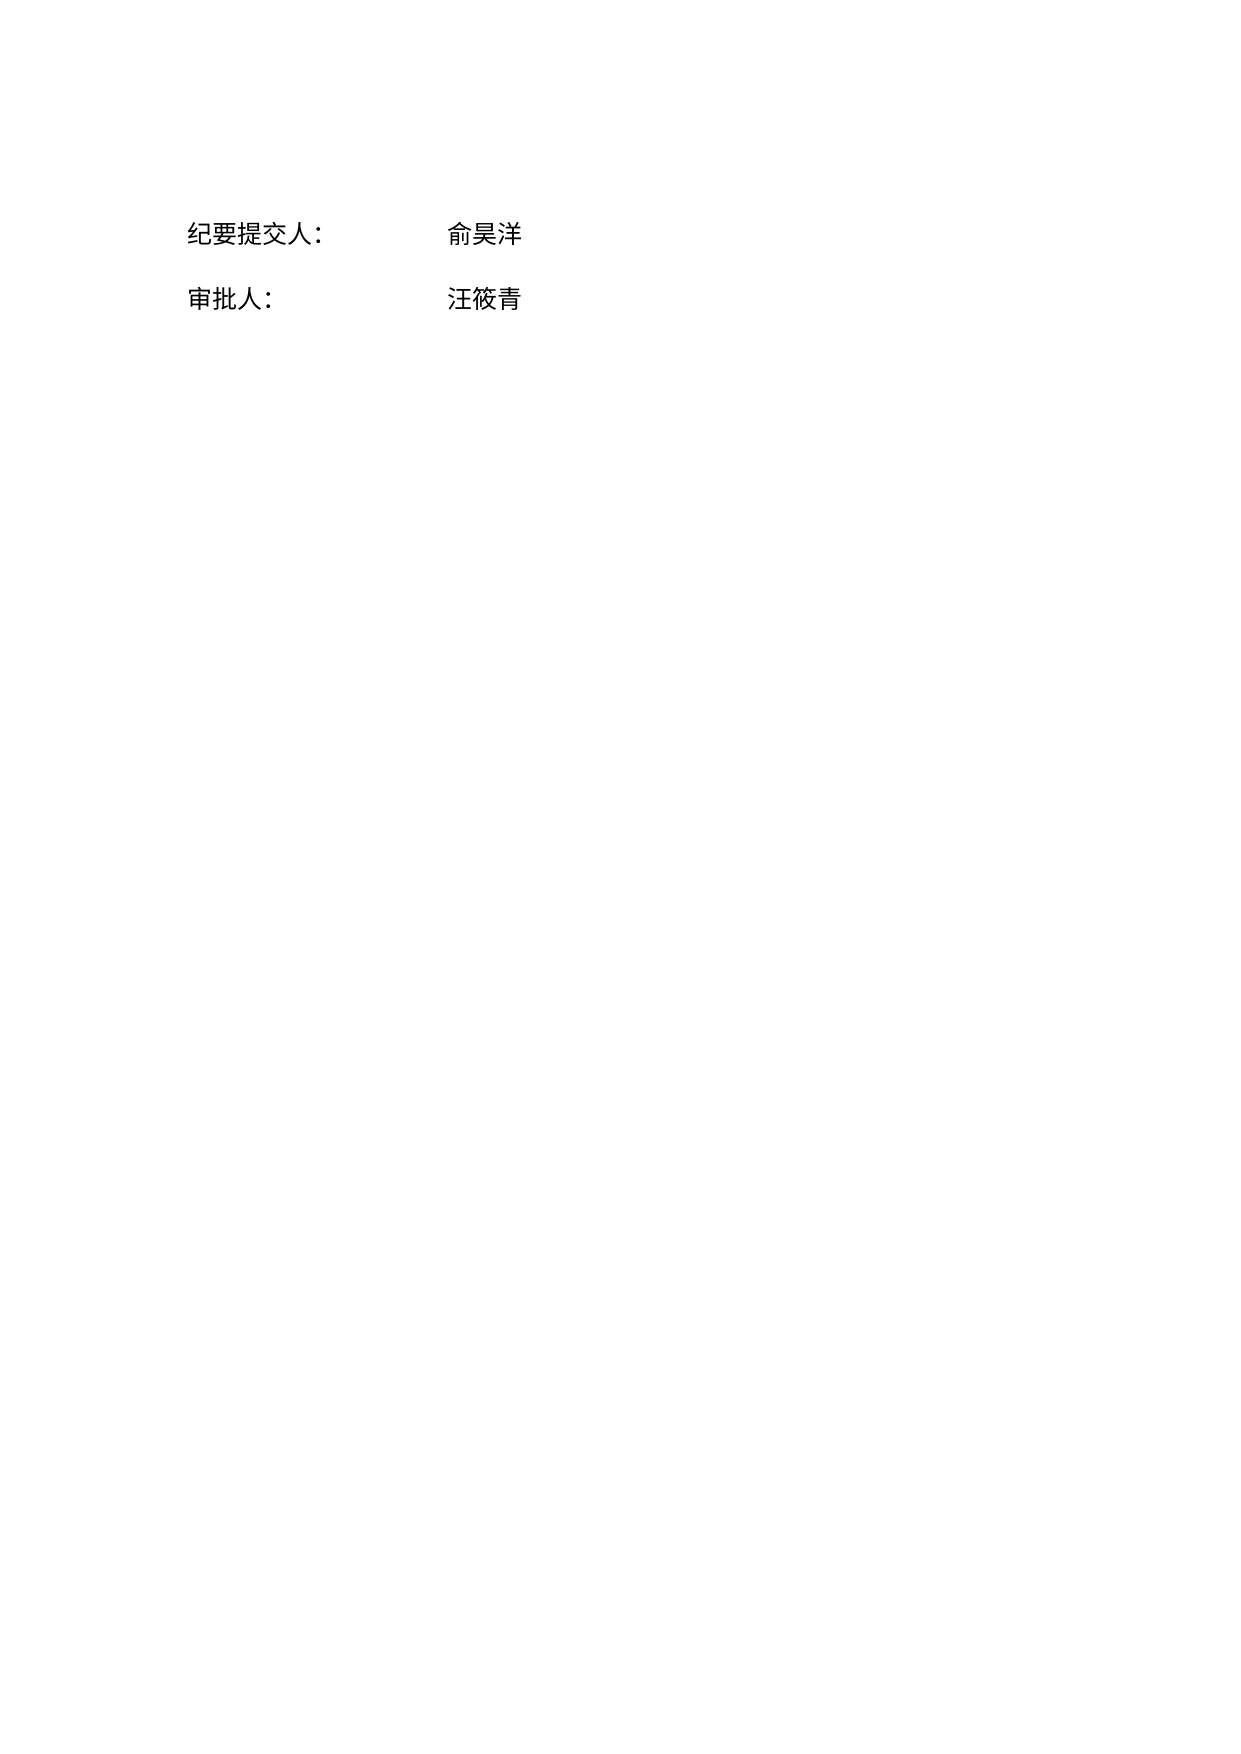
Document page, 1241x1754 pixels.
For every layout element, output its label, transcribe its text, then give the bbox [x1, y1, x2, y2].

table_header 俞昊洋 [447, 214, 1087, 280]
table_cell 汪筱青 [447, 280, 1087, 345]
